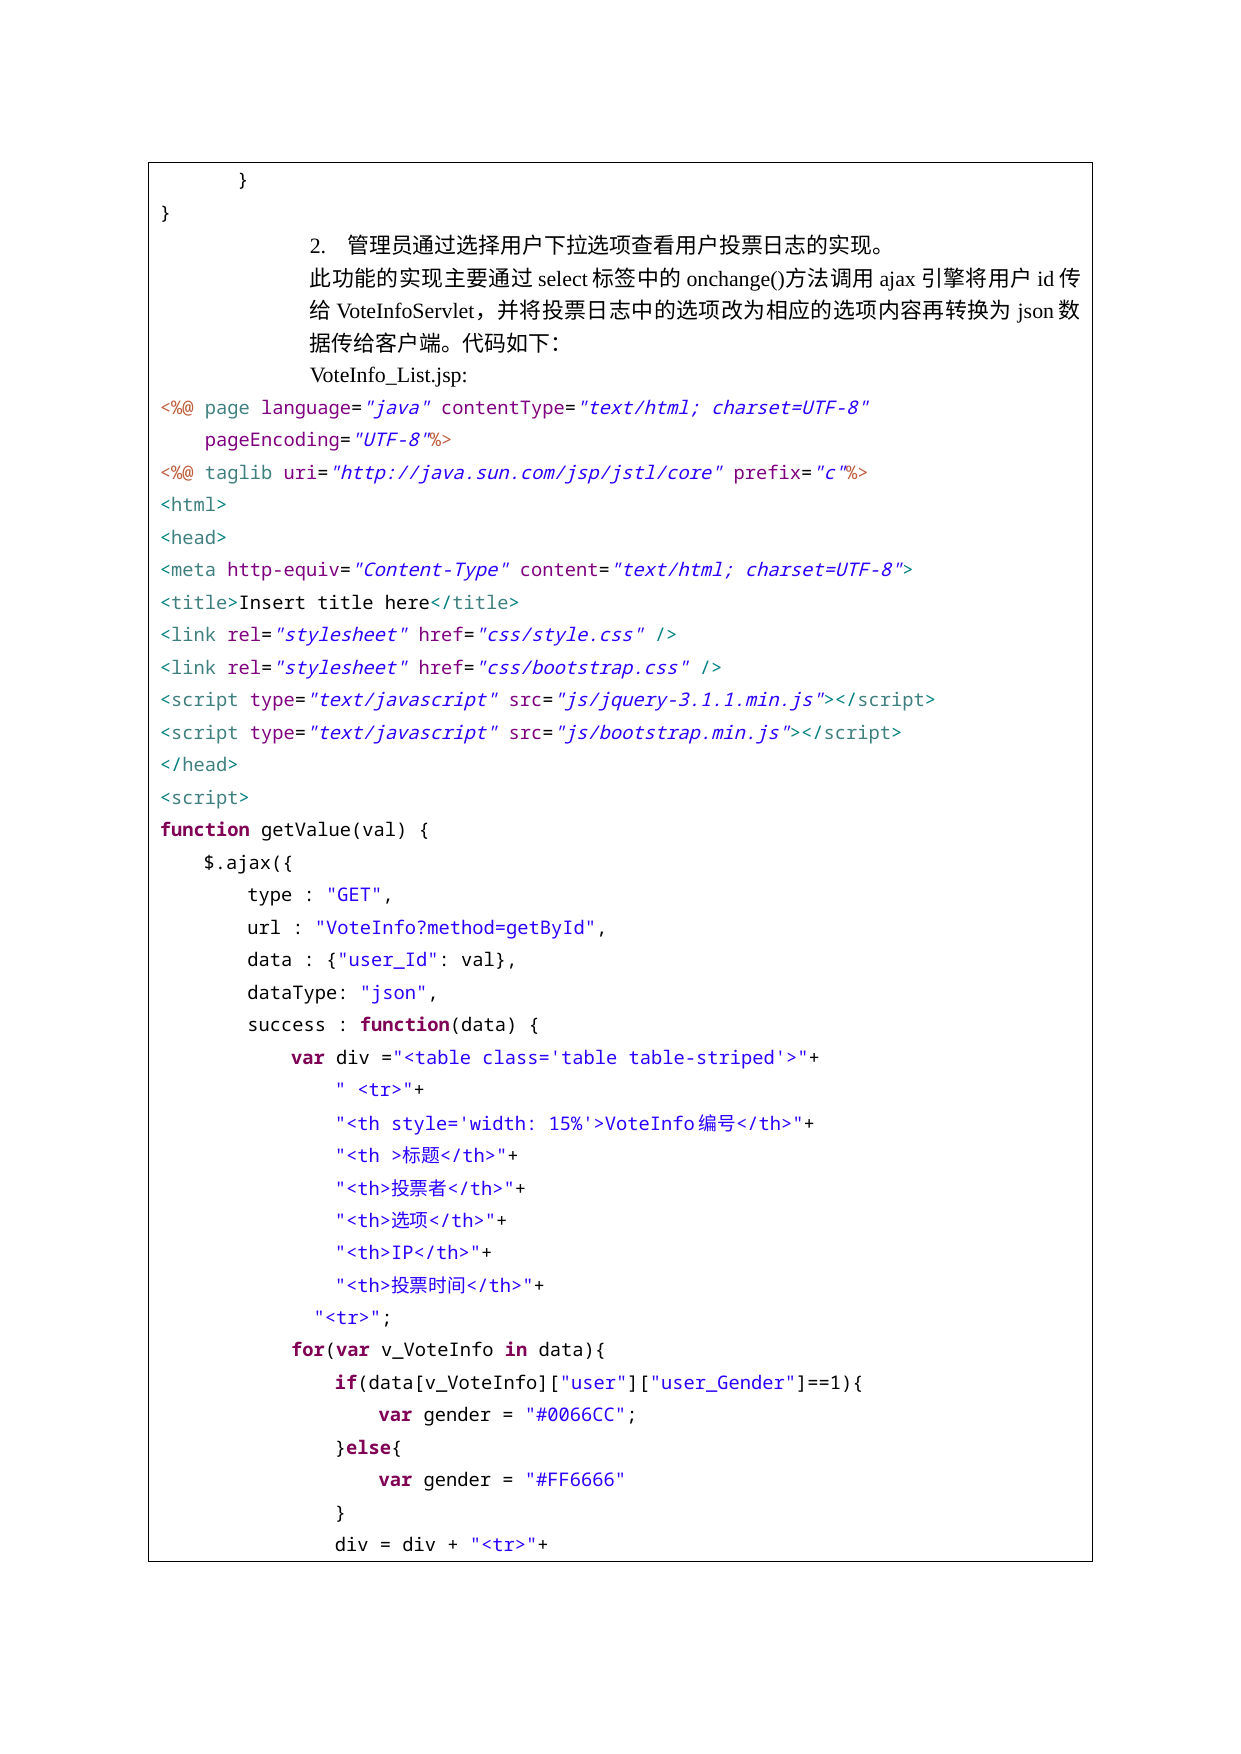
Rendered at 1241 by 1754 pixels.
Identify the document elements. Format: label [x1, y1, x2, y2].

table_cell [149, 163, 1092, 1561]
